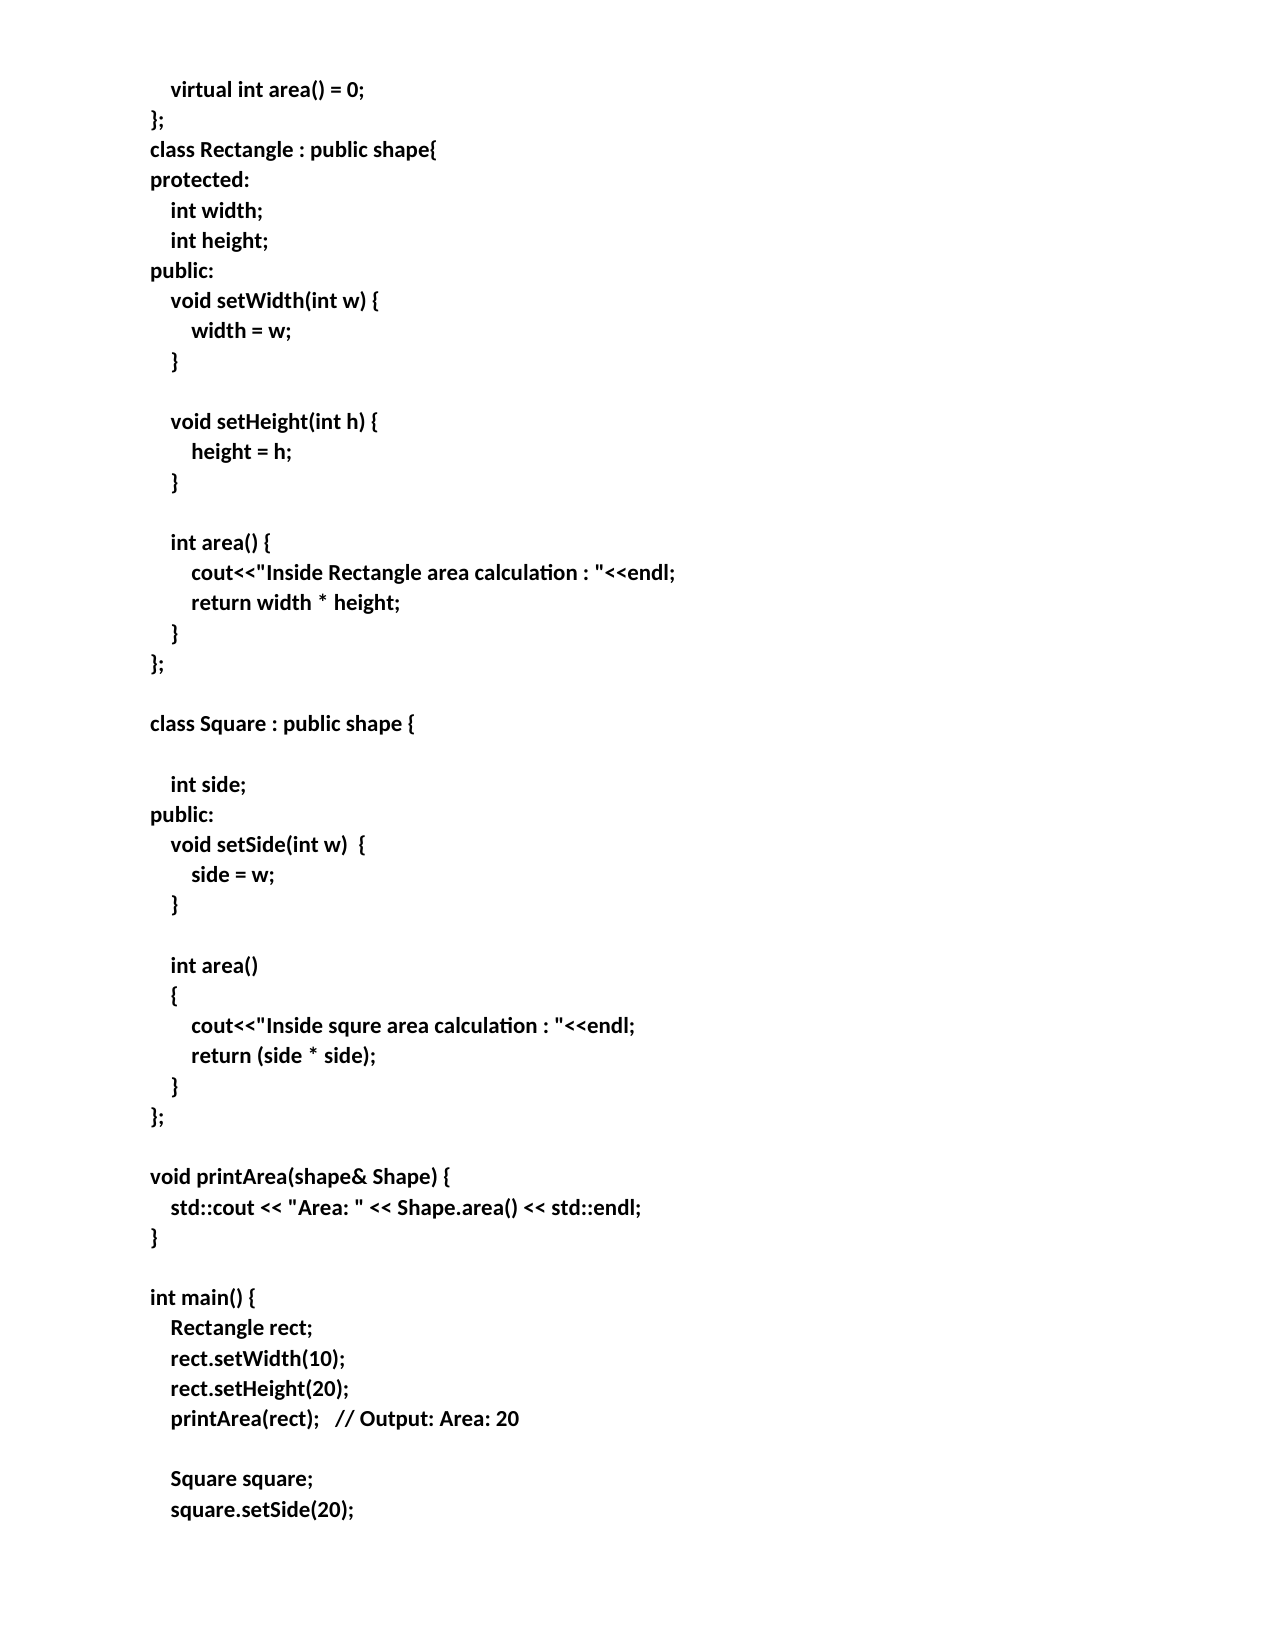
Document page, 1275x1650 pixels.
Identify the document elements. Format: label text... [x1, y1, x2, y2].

text height = h; [150, 437, 1200, 466]
text void setHeight(int h) { [150, 407, 1200, 435]
text class Rectangle : public shape{ [150, 135, 1200, 163]
text int main() { [150, 1283, 1200, 1311]
text } [150, 468, 1200, 496]
text rect.setWidth(10); [150, 1344, 1200, 1372]
text } [150, 1072, 1200, 1100]
text int area() { [150, 528, 1200, 556]
text return (side * side); [150, 1042, 1200, 1070]
text square.setSide(20); [150, 1495, 1200, 1523]
text std::cout << "Area: " << Shape.area() << std::endl; [150, 1193, 1200, 1221]
text Rectangle rect; [150, 1313, 1200, 1342]
text }; [150, 1102, 1200, 1130]
text int height; [150, 226, 1200, 254]
text printArea(rect); // Output: Area: 20 [150, 1404, 1200, 1432]
text class Square : public shape { [150, 709, 1200, 737]
text } [150, 619, 1200, 647]
text void setSide(int w) { [150, 830, 1200, 858]
text return width * height; [150, 588, 1200, 617]
text { [150, 981, 1200, 1009]
text } [150, 1223, 1200, 1251]
text void setWidth(int w) { [150, 286, 1200, 314]
text } [150, 891, 1200, 919]
text }; [150, 649, 1200, 677]
text int width; [150, 196, 1200, 224]
text int area() [150, 951, 1200, 979]
text rect.setHeight(20); [150, 1374, 1200, 1402]
text public: [150, 256, 1200, 284]
text public: [150, 800, 1200, 828]
text } [150, 347, 1200, 375]
text cout<<"Inside Rectangle area calculation : "<<endl; [150, 558, 1200, 586]
text int side; [150, 770, 1200, 798]
text side = w; [150, 860, 1200, 888]
text width = w; [150, 317, 1200, 345]
text }; [150, 105, 1200, 133]
text Square square; [150, 1464, 1200, 1493]
text void printArea(shape& Shape) { [150, 1162, 1200, 1191]
text virtual int area() = 0; [150, 75, 1200, 103]
text cout<<"Inside squre area calculation : "<<endl; [150, 1011, 1200, 1039]
text protected: [150, 166, 1200, 194]
